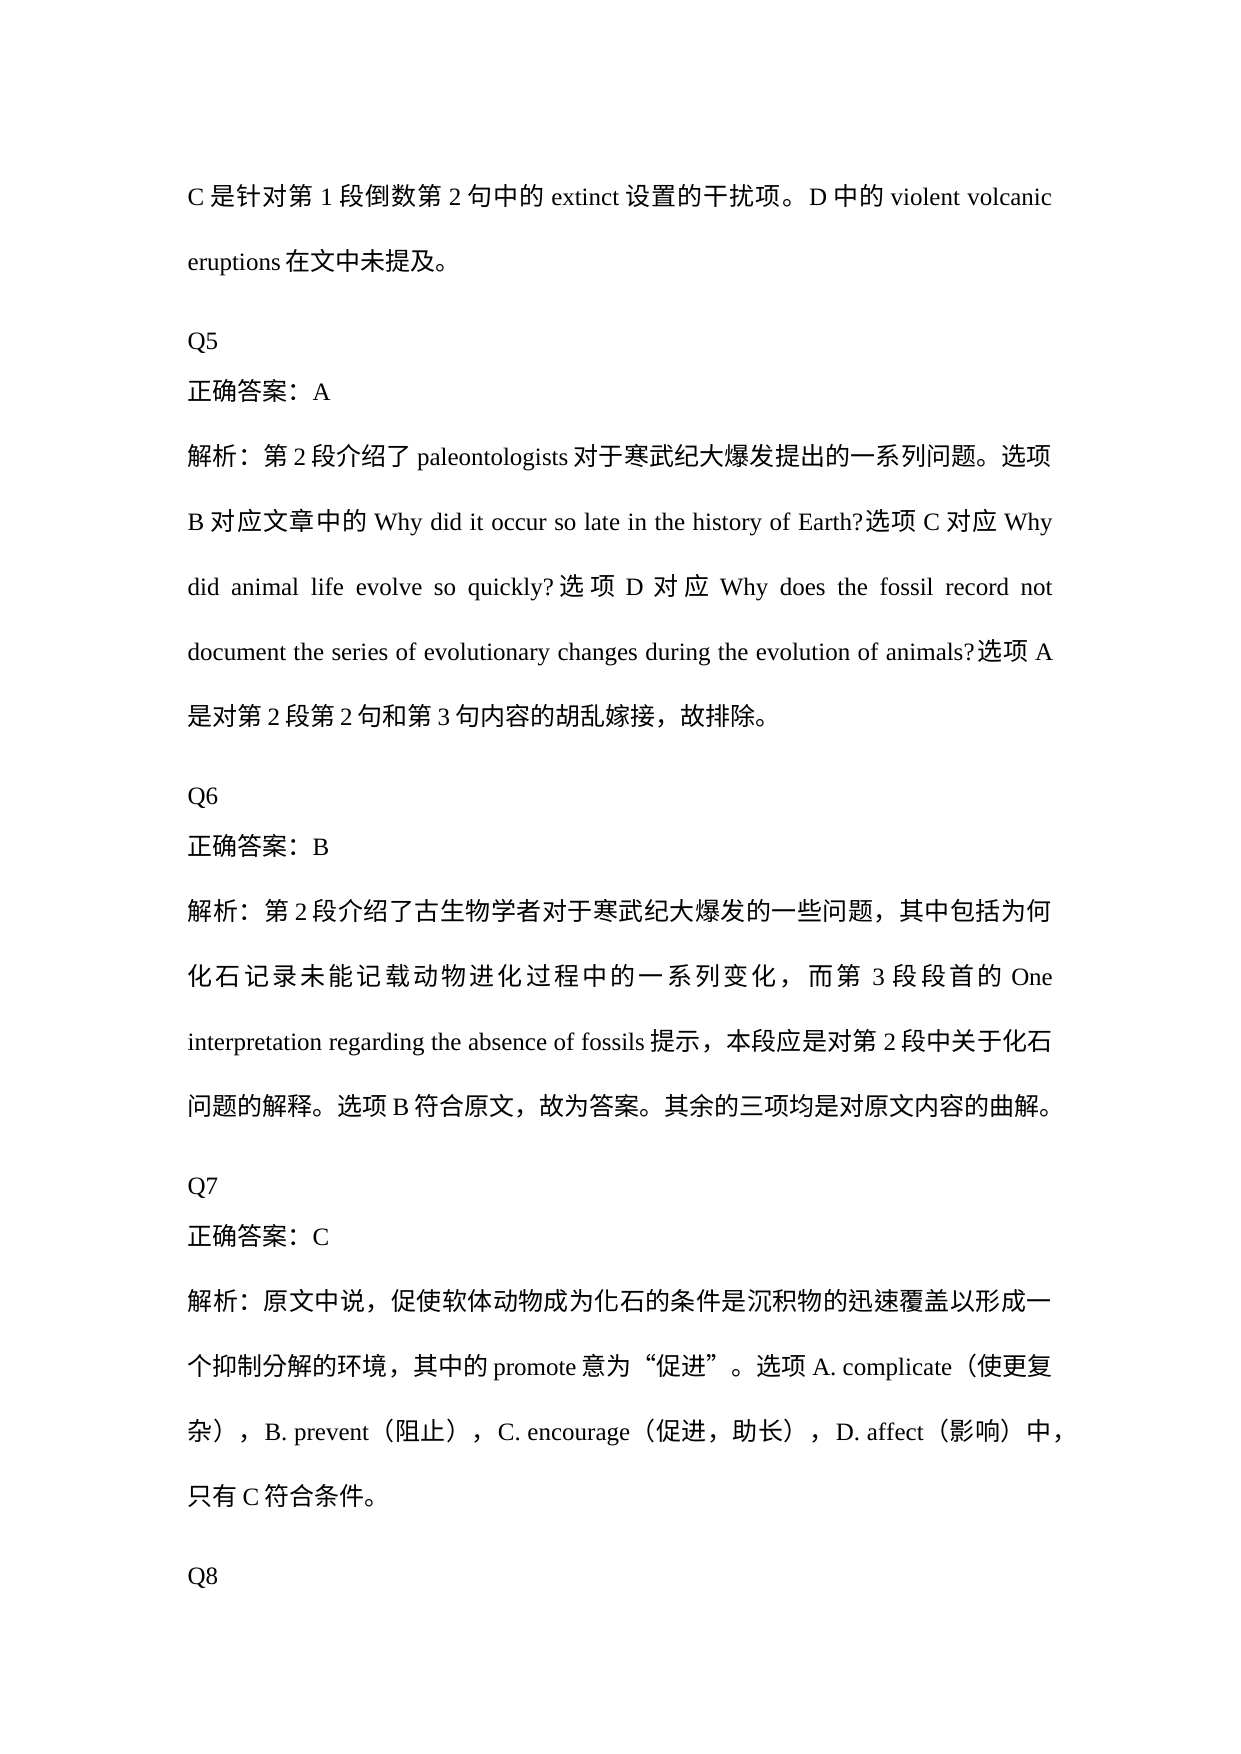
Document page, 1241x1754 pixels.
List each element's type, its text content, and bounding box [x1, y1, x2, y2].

text 解析：原文中说，促使软体动物成为化石的条件是沉积物的迅速覆盖以形成一个抑制分解的环境，其中的promote意为“促进”。选项A. complicate（使更复杂），B. prevent（阻止），C. encourage（促进，助长），D. affect（影响）中，只有C符合条件。 [187, 1267, 1053, 1527]
text 解析：第2段介绍了古生物学者对于寒武纪大爆发的一些问题，其中包括为何化石记录未能记载动物进化过程中的一系列变化，而第3段段首的One interpretation regarding the absence of fossils提示，本段应是对第2段中关于化石问题的解释。选项B符合原文，故为答案。其余的三项均是对原文内容的曲解。 [187, 877, 1053, 1137]
text Q8 [187, 1559, 1053, 1592]
text Q6 [187, 779, 1053, 812]
text 正确答案：A [187, 357, 1053, 422]
text 解析：第2段介绍了paleontologists对于寒武纪大爆发提出的一系列问题。选项B对应文章中的Why did it occur so late in the history of Earth?选项C对应Why did animal life evolve so quickly?选项D对应Why does the fossil record not document the series of evolutionary changes during the evolution of animals?选项A是对第2段第2句和第3句内容的胡乱嫁接，故排除。 [187, 422, 1053, 747]
text 正确答案：C [187, 1202, 1053, 1267]
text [187, 162, 1053, 292]
text Q7 [187, 1169, 1053, 1202]
text 正确答案：B [187, 812, 1053, 877]
text Q5 [187, 324, 1053, 357]
